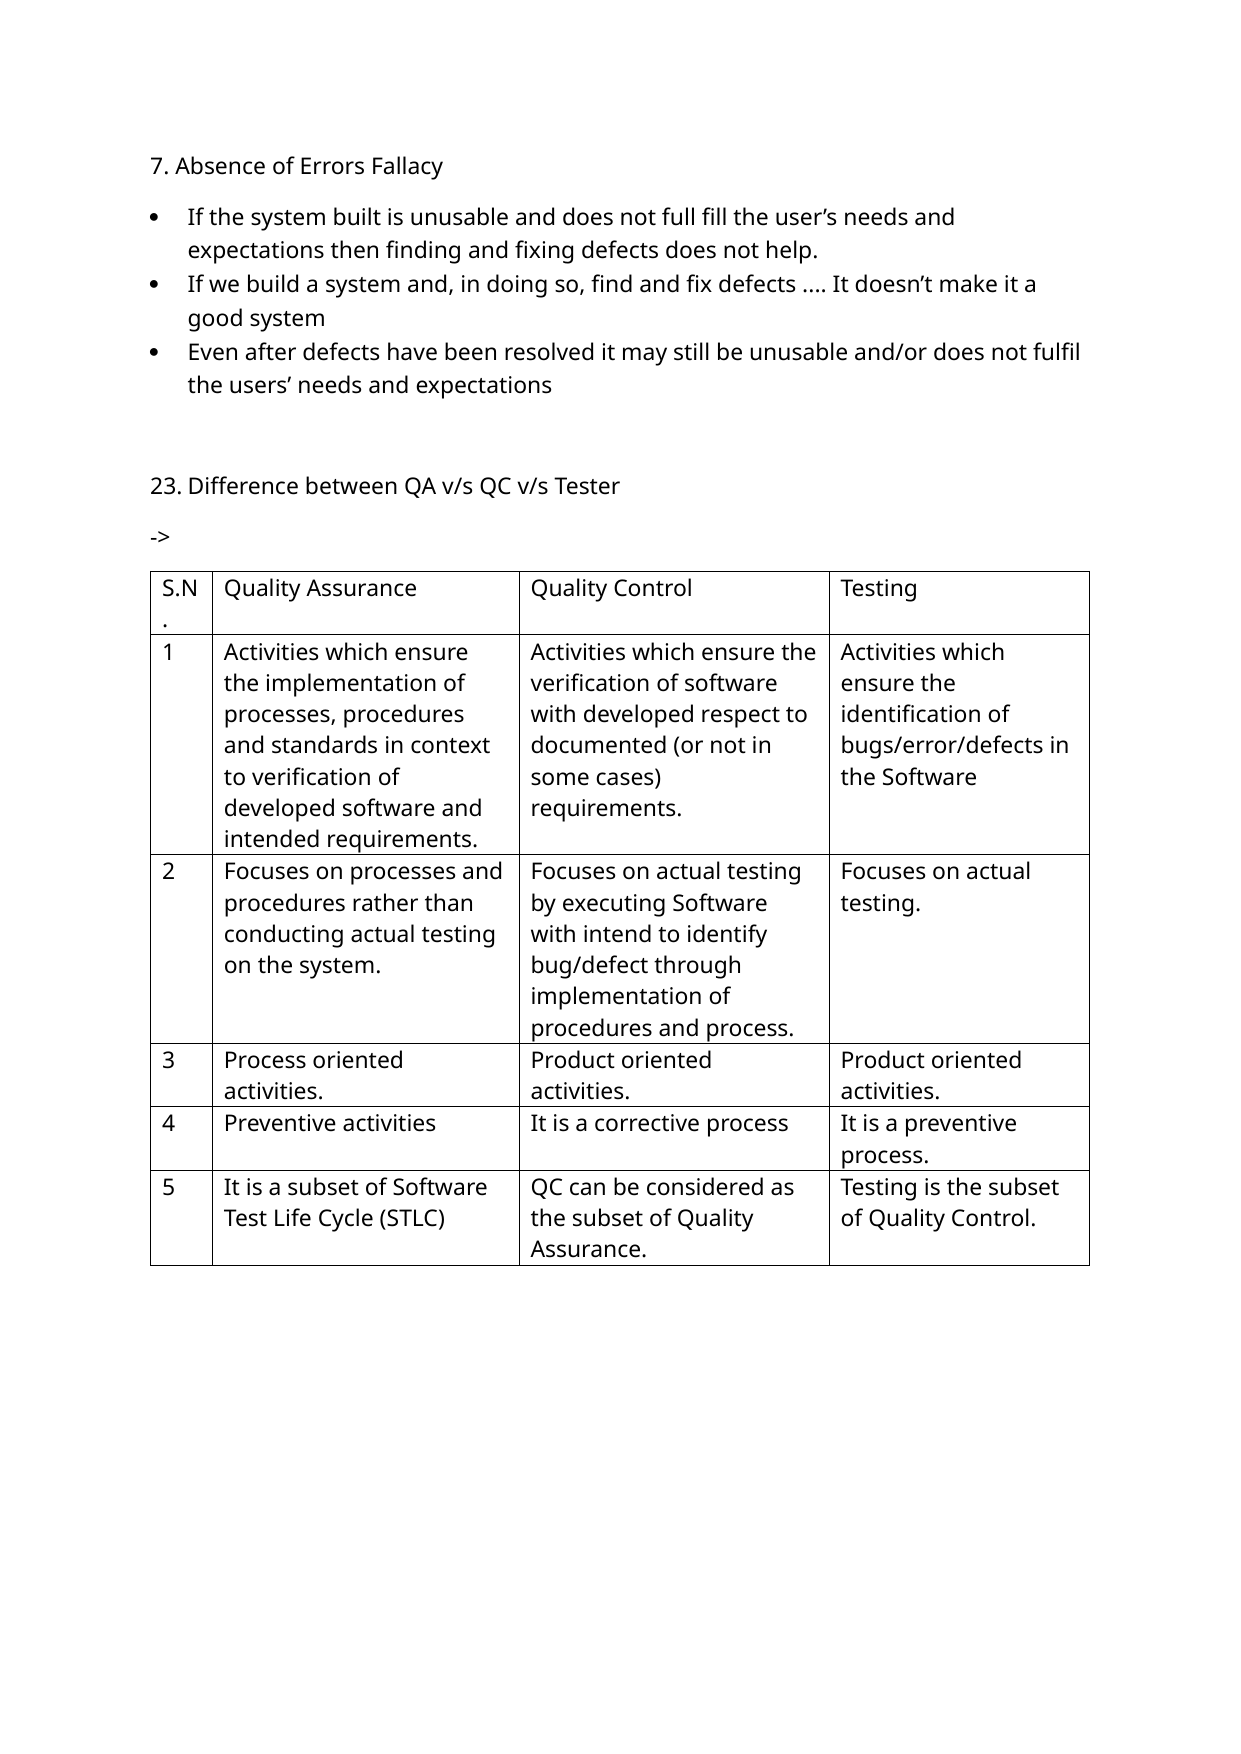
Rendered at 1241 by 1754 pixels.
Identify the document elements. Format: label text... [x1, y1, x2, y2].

list If we build a system and, in doing so, find and fix defects .... It doesn’t make it a good system [150, 268, 1090, 333]
table_cell Focuses on processes and procedures rather than conducting actual testing on the system. [213, 855, 519, 1043]
table_cell Focuses on actual testing. [830, 855, 1089, 1043]
table_header Quality Control [520, 572, 829, 634]
table_cell QC can be considered as the subset of Quality Assurance. [520, 1171, 829, 1264]
table_cell Focuses on actual testing by executing Software with intend to identify bug/defect through implementation of procedures and process. [520, 855, 829, 1043]
table_cell It is a subset of Software Test Life Cycle (STLC) [213, 1171, 519, 1264]
list If the system built is unusable and does not full fill the user’s needs and expectations then finding and fixing defects does not help. [150, 200, 1090, 265]
table_cell 3 [151, 1044, 212, 1106]
list Even after defects have been resolved it may still be unusable and/or does not fulfil the users’ needs and expectations [150, 335, 1090, 400]
table_header Testing [830, 572, 1089, 634]
table_cell Preventive activities [213, 1107, 519, 1170]
table_cell Activities which ensure the identification of bugs/error/defects in the Software [830, 635, 1089, 854]
table_cell Testing is the subset of Quality Control. [830, 1171, 1089, 1264]
table_cell Process oriented activities. [213, 1044, 519, 1106]
table_cell 4 [151, 1107, 212, 1170]
text 7. Absence of Errors Fallacy [150, 150, 1090, 181]
table_cell 5 [151, 1171, 212, 1264]
text -> [150, 520, 1090, 552]
table_cell Product oriented activities. [520, 1044, 829, 1106]
table_cell Activities which ensure the implementation of processes, procedures and standards in context to verification of developed software and intended requirements. [213, 635, 519, 854]
list Difference between QA v/s QC v/s Tester [150, 470, 1090, 501]
table_cell Activities which ensure the verification of software with developed respect to documented (or not in some cases) requirements. [520, 635, 829, 854]
table_cell 2 [151, 855, 212, 1043]
table_header S.N. [151, 572, 212, 634]
table_cell It is a preventive process. [830, 1107, 1089, 1170]
table_cell 1 [151, 635, 212, 854]
table_header Quality Assurance [213, 572, 519, 634]
table_cell It is a corrective process [520, 1107, 829, 1170]
table_cell Product oriented activities. [830, 1044, 1089, 1106]
